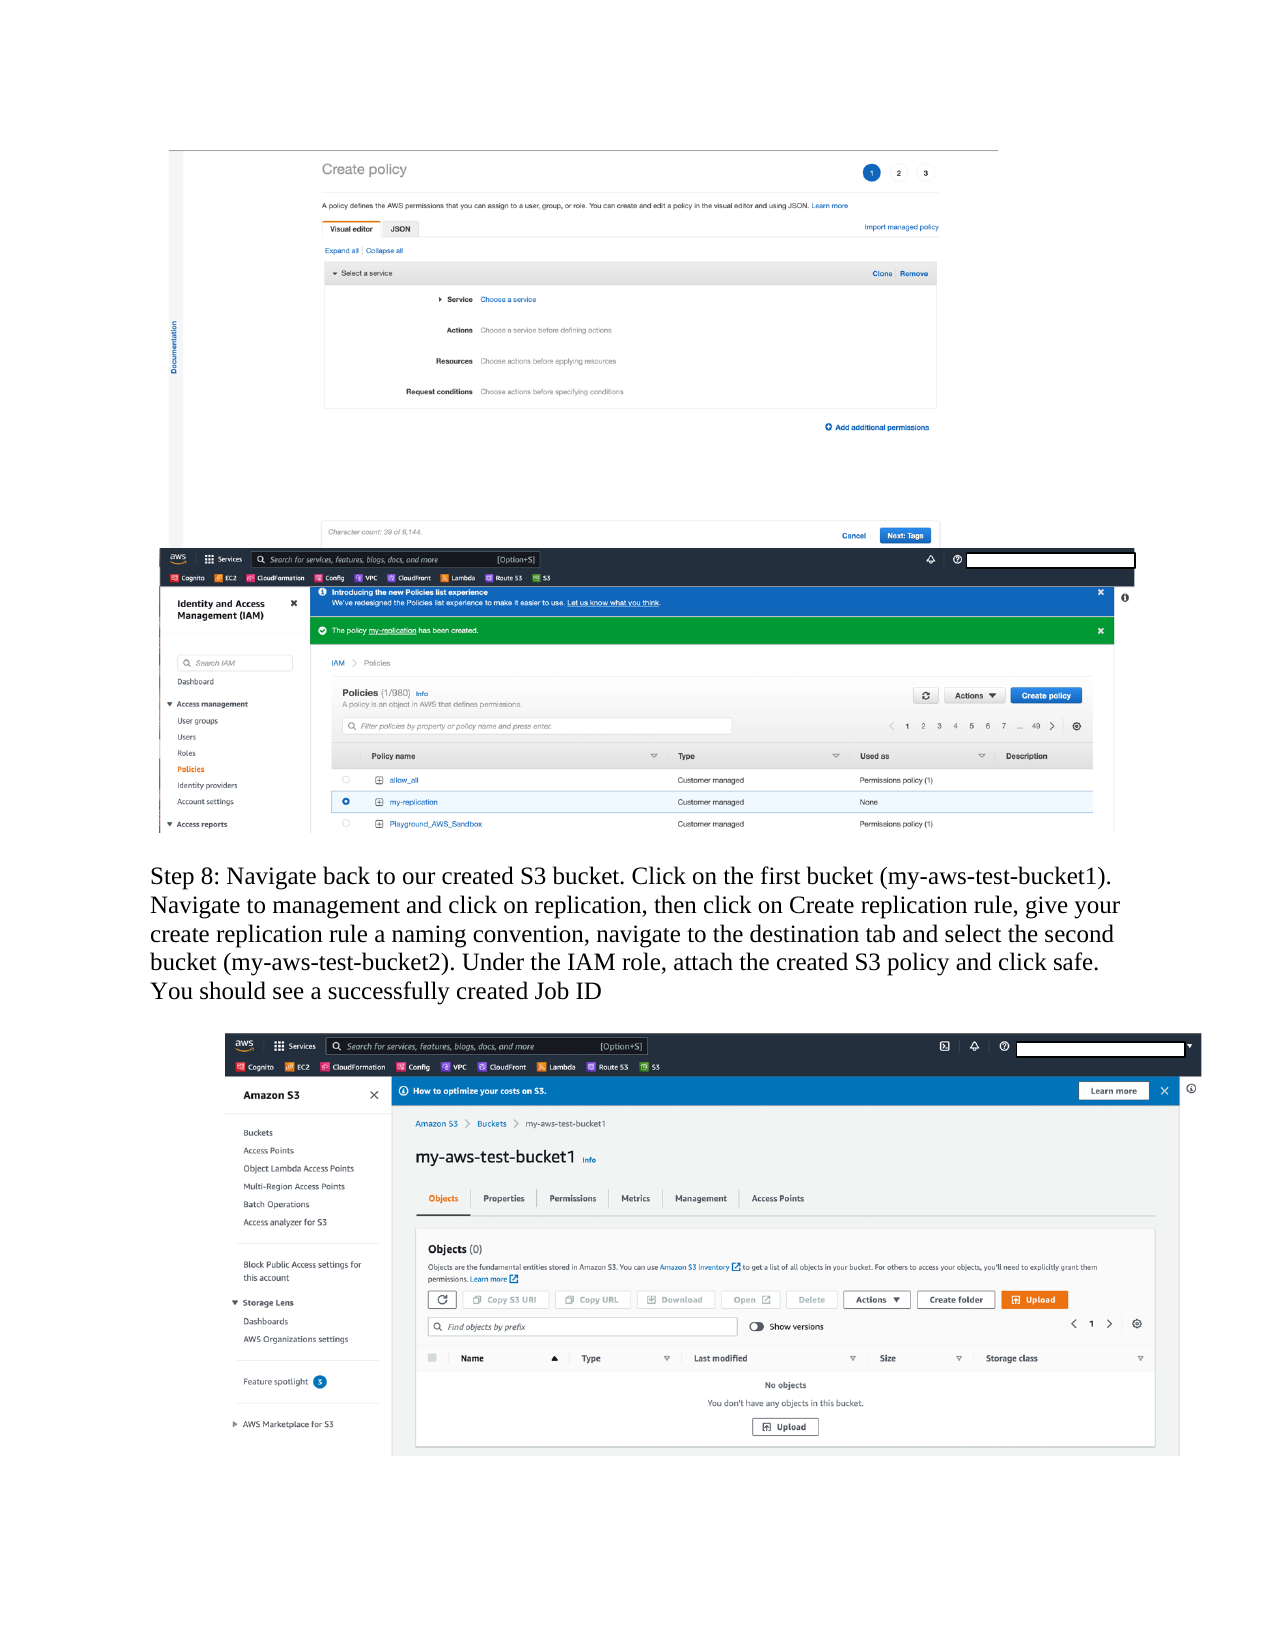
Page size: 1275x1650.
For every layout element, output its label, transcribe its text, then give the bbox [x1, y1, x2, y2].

text Step 8: Navigate back to our created S3 bucket. Click on the first bucket (my-aws-test-bucket1). Navigate to management and click on replication, then click on Create replication rule, give your create replication rule a naming convention, navigate to the destination tab and select the second bucket (my-aws-test-bucket2). Under the IAM role, attach the created S3 policy and click safe. You should see a successfully created Job ID [150, 861, 1125, 1005]
picture [159, 150, 1135, 833]
picture [225, 1033, 1202, 1456]
